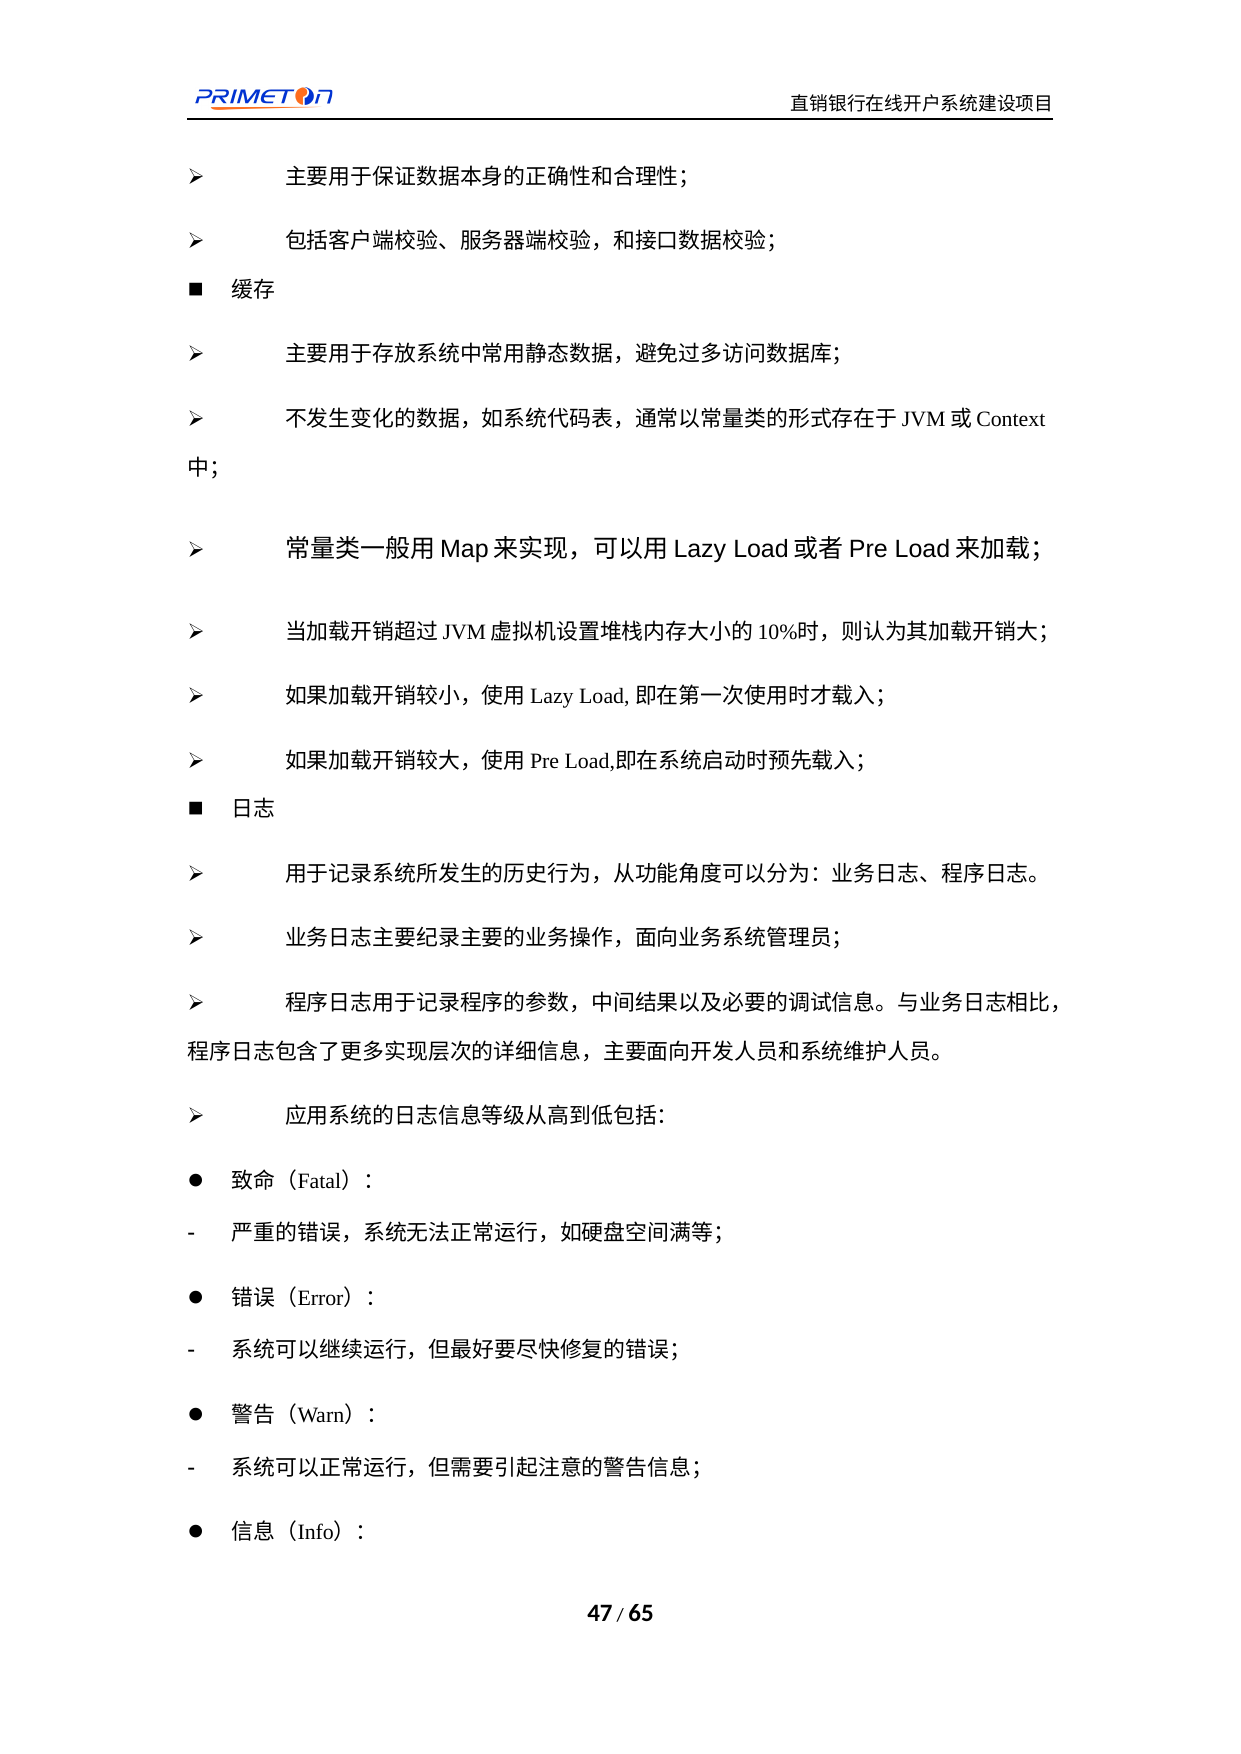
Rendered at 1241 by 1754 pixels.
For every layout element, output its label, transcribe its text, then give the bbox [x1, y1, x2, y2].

list 缓存 [187, 271, 1053, 304]
list 如果加载开销较大，使用Pre Load,即在系统启动时预先载入； [187, 742, 1053, 775]
list 致命（Fatal）： [187, 1162, 1053, 1195]
list 错误（Error）： [187, 1279, 1053, 1312]
list 主要用于存放系统中常用静态数据，避免过多访问数据库； [187, 336, 1053, 368]
list 如果加载开销较小，使用Lazy Load, 即在第一次使用时才载入； [187, 678, 1053, 710]
list 包括客户端校验、服务器端校验，和接口数据校验； [187, 223, 1053, 256]
list 系统可以继续运行，但最好要尽快修复的错误； [187, 1332, 1053, 1364]
list 不发生变化的数据，如系统代码表，通常以常量类的形式存在于JVM或Context中； [187, 401, 1053, 482]
list 业务日志主要纪录主要的业务操作，面向业务系统管理员； [187, 920, 1053, 952]
list 日志 [187, 791, 1053, 823]
list 信息（Info）： [187, 1514, 1053, 1546]
list 当加载开销超过JVM虚拟机设置堆栈内存大小的10%时，则认为其加载开销大； [187, 613, 1053, 646]
list 常量类一般用Map来实现，可以用Lazy Load或者Pre Load来加载； [187, 514, 1053, 579]
picture [195, 87, 333, 110]
list 系统可以正常运行，但需要引起注意的警告信息； [187, 1449, 1053, 1482]
list 主要用于保证数据本身的正确性和合理性； [187, 158, 1053, 191]
list 应用系统的日志信息等级从高到低包括： [187, 1098, 1053, 1130]
list 用于记录系统所发生的历史行为，从功能角度可以分为：业务日志、程序日志。 [187, 855, 1053, 888]
list 程序日志用于记录程序的参数，中间结果以及必要的调试信息。与业务日志相比，程序日志包含了更多实现层次的详细信息，主要面向开发人员和系统维护人员。 [187, 984, 1053, 1066]
list 警告（Warn）： [187, 1397, 1053, 1429]
list 严重的错误，系统无法正常运行，如硬盘空间满等； [187, 1215, 1053, 1247]
